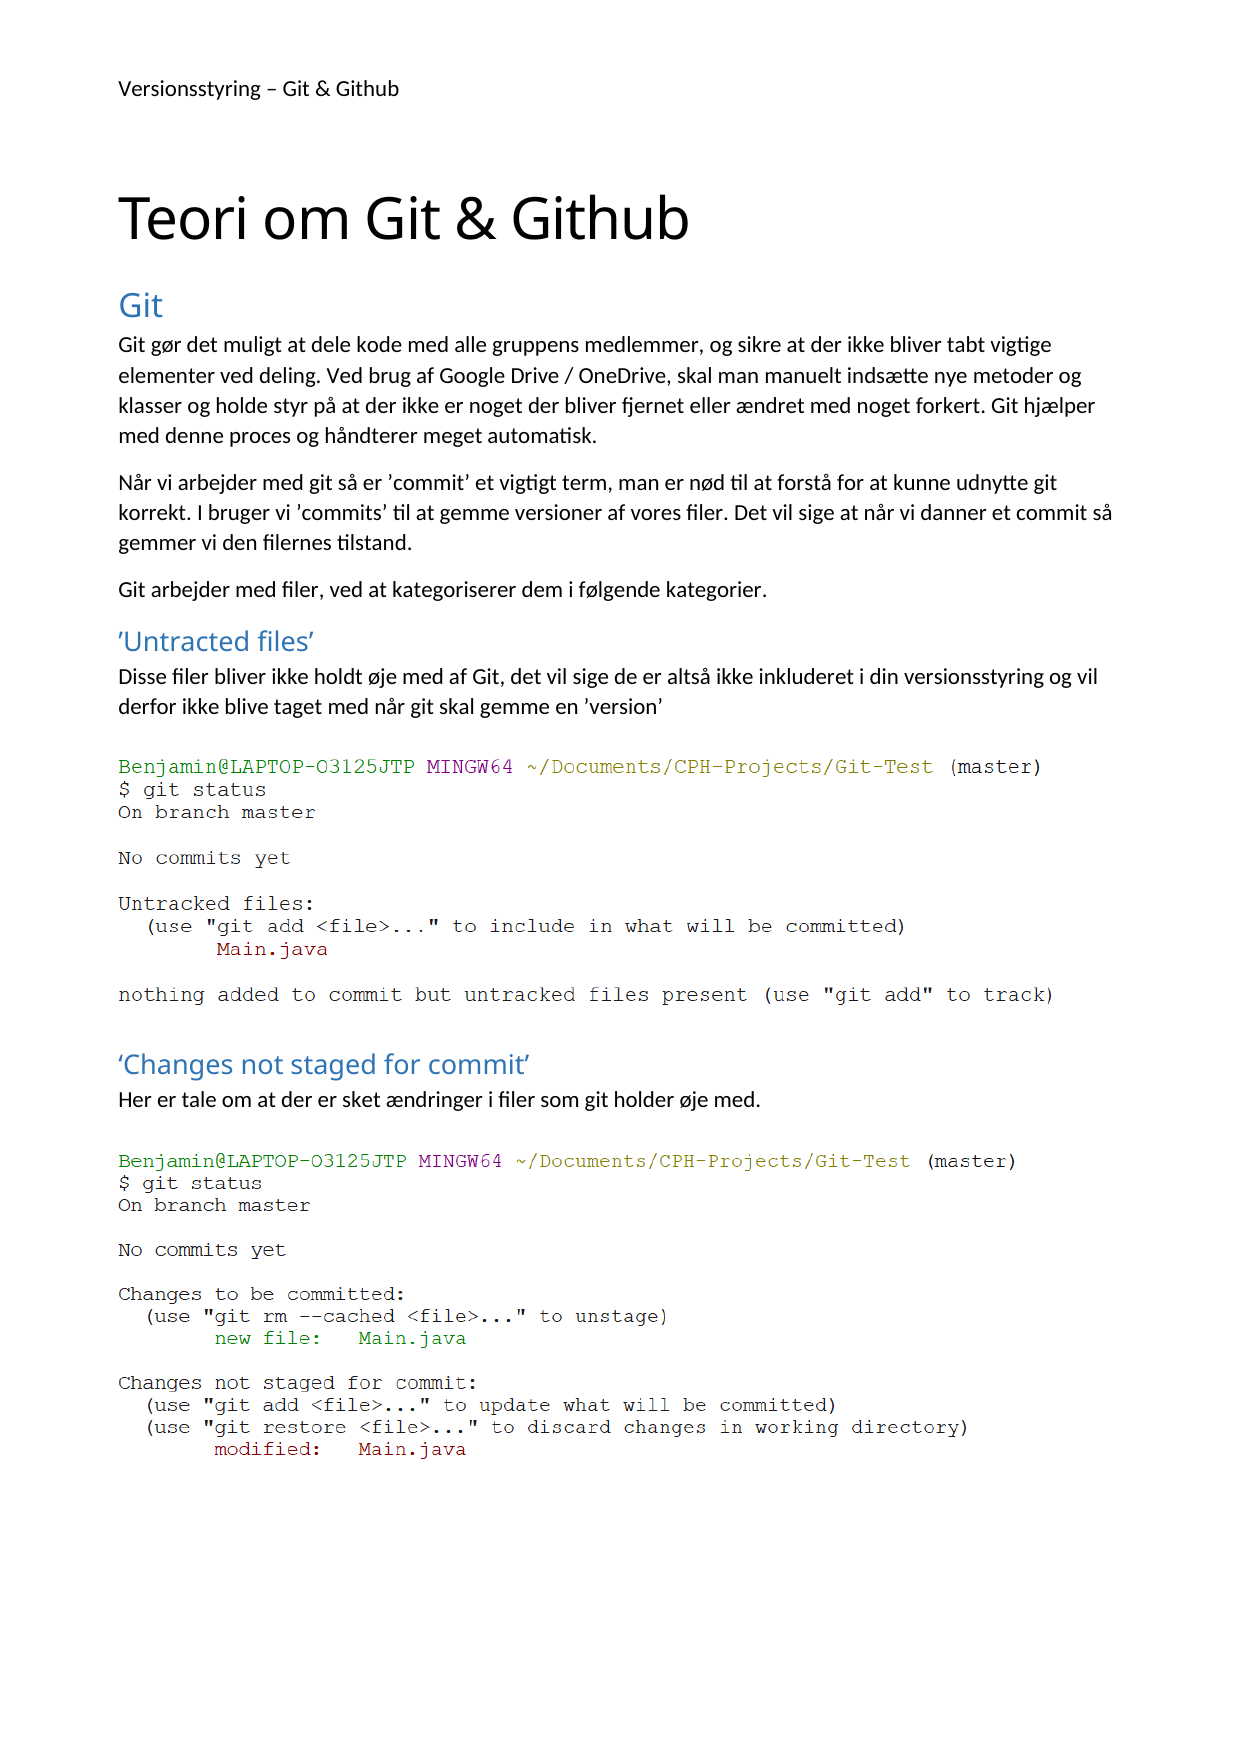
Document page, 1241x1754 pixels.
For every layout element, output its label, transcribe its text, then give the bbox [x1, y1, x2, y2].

subtitle ’Untracted files’ [118, 622, 1122, 659]
text Når vi arbejder med git så er ’commit’ et vigtigt term, man er nød til at forstå for at kunne udnytte git korrekt. I bruger vi ’commits’ til at gemme versioner af vores filer. Det vil sige at når vi danner et commit så gemmer vi den filernes tilstand. [118, 468, 1122, 557]
text Her er tale om at der er sket ændringer i filer som git holder øje med. [118, 1085, 1122, 1113]
text Git arbejder med filer, ved at kategoriserer dem i følgende kategorier. [118, 575, 1122, 603]
text Disse filer bliver ikke holdt øje med af Git, det vil sige de er altså ikke inkluderet i din versionsstyring og vil derfor ikke blive taget med når git skal gemme en ’version’ [118, 662, 1122, 720]
subtitle ‘Changes not staged for commit’ [118, 1045, 1122, 1082]
picture [118, 739, 1088, 1027]
title Teori om Git & Github [118, 177, 1122, 257]
text Git gør det muligt at dele kode med alle gruppens medlemmer, og sikre at der ikke bliver tabt vigtige elementer ved deling. Ved brug af Google Drive / OneDrive, skal man manuelt indsætte nye metoder og klasser og holde styr på at der ikke er noget der bliver fjernet eller ændret med noget forkert. Git hjælper med denne proces og håndterer meget automatisk. [118, 331, 1122, 449]
picture [118, 1131, 1084, 1492]
subtitle Git [118, 282, 1122, 327]
